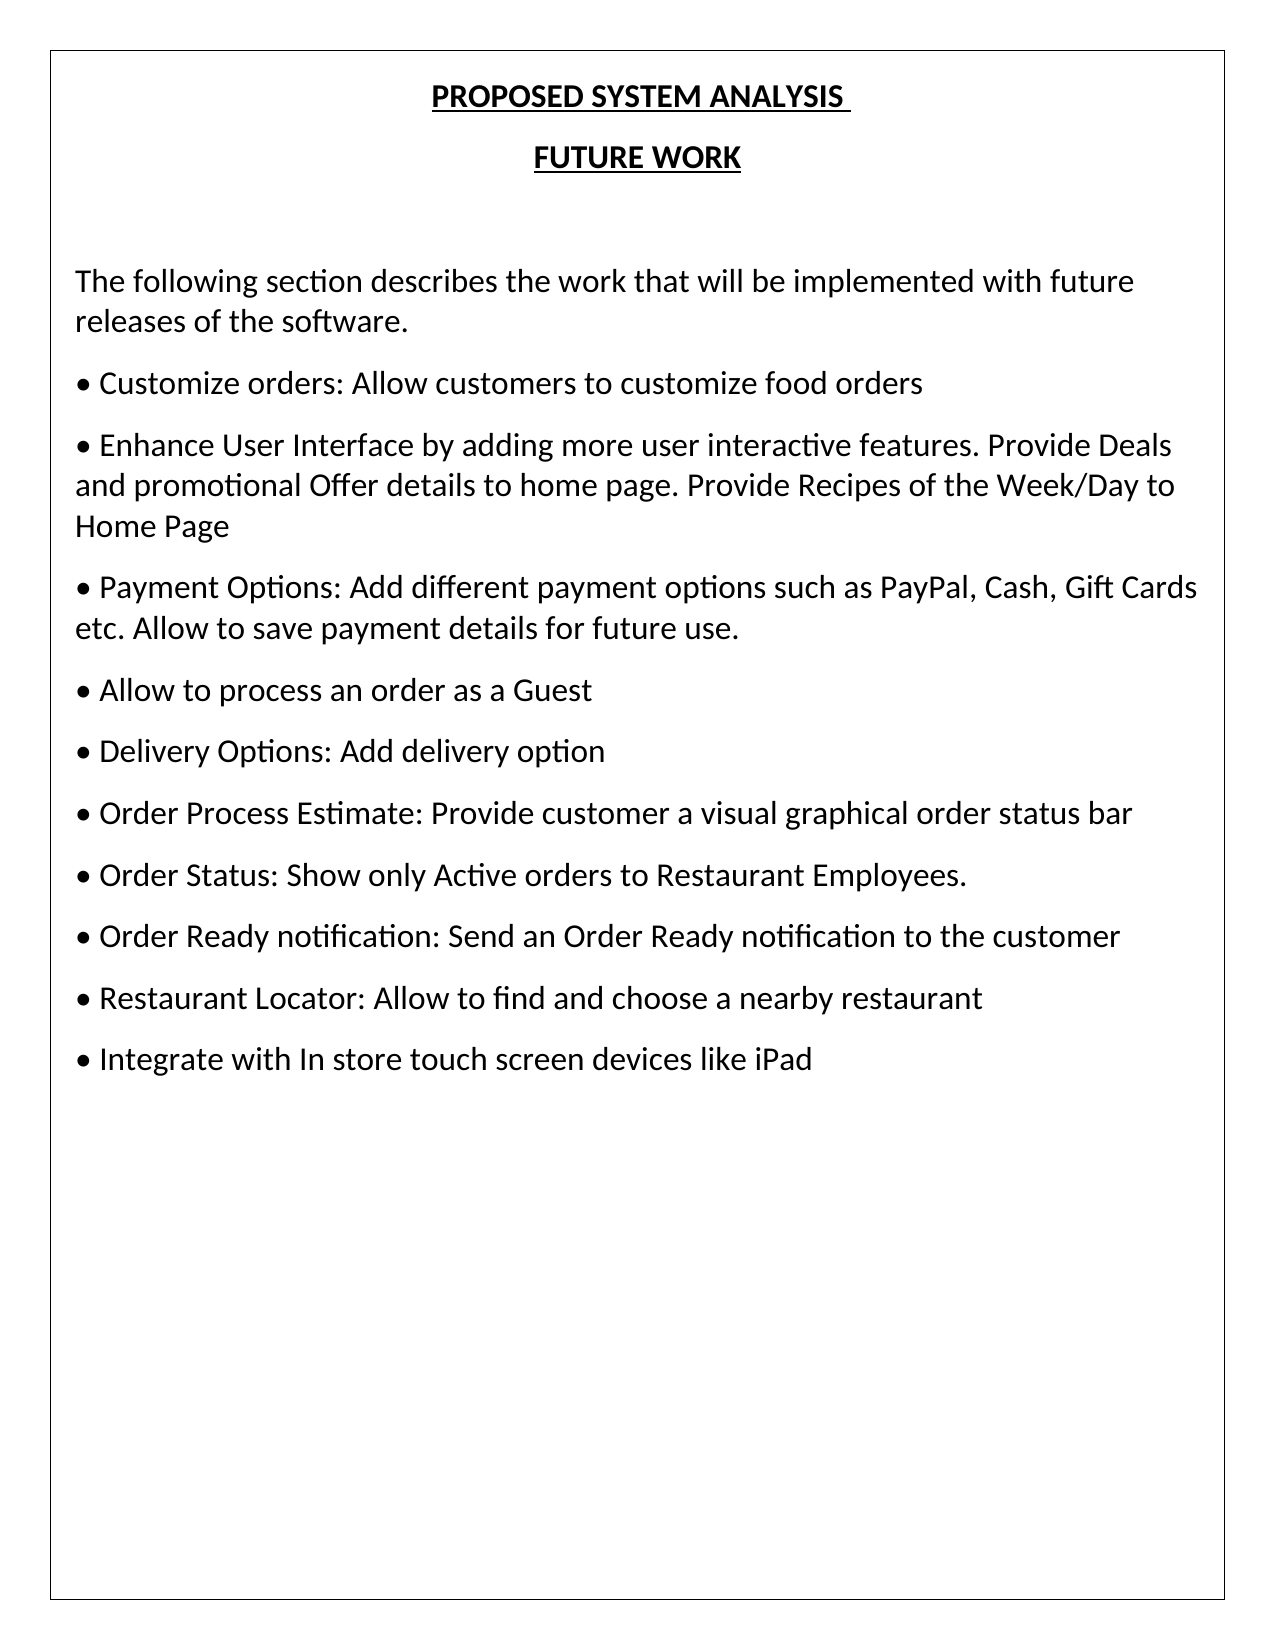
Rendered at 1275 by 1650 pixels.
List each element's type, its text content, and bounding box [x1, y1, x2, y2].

text • Order Process Estimate: Provide customer a visual graphical order status bar [75, 792, 1200, 833]
text • Customize orders: Allow customers to customize food orders [75, 362, 1200, 403]
text • Allow to process an order as a Guest [75, 669, 1200, 709]
text • Enhance User Interface by adding more user interactive features. Provide Deals and promotional Offer details to home page. Provide Recipes of the Week/Day to Home Page [75, 423, 1200, 546]
text • Order Ready notification: Send an Order Ready notification to the customer [75, 915, 1200, 956]
text • Integrate with In store touch screen devices like iPad [75, 1038, 1200, 1079]
text FUTURE WORK [75, 137, 1200, 177]
text • Restaurant Locator: Allow to find and choose a nearby restaurant [75, 977, 1200, 1017]
text PROPOSED SYSTEM ANALYSIS [75, 75, 1200, 116]
text • Payment Options: Add different payment options such as PayPal, Cash, Gift Cards etc. Allow to save payment details for future use. [75, 567, 1200, 648]
text • Order Status: Show only Active orders to Restaurant Employees. [75, 853, 1200, 894]
text • Delivery Options: Add delivery option [75, 730, 1200, 771]
text The following section describes the work that will be implemented with future releases of the software. [75, 260, 1200, 341]
